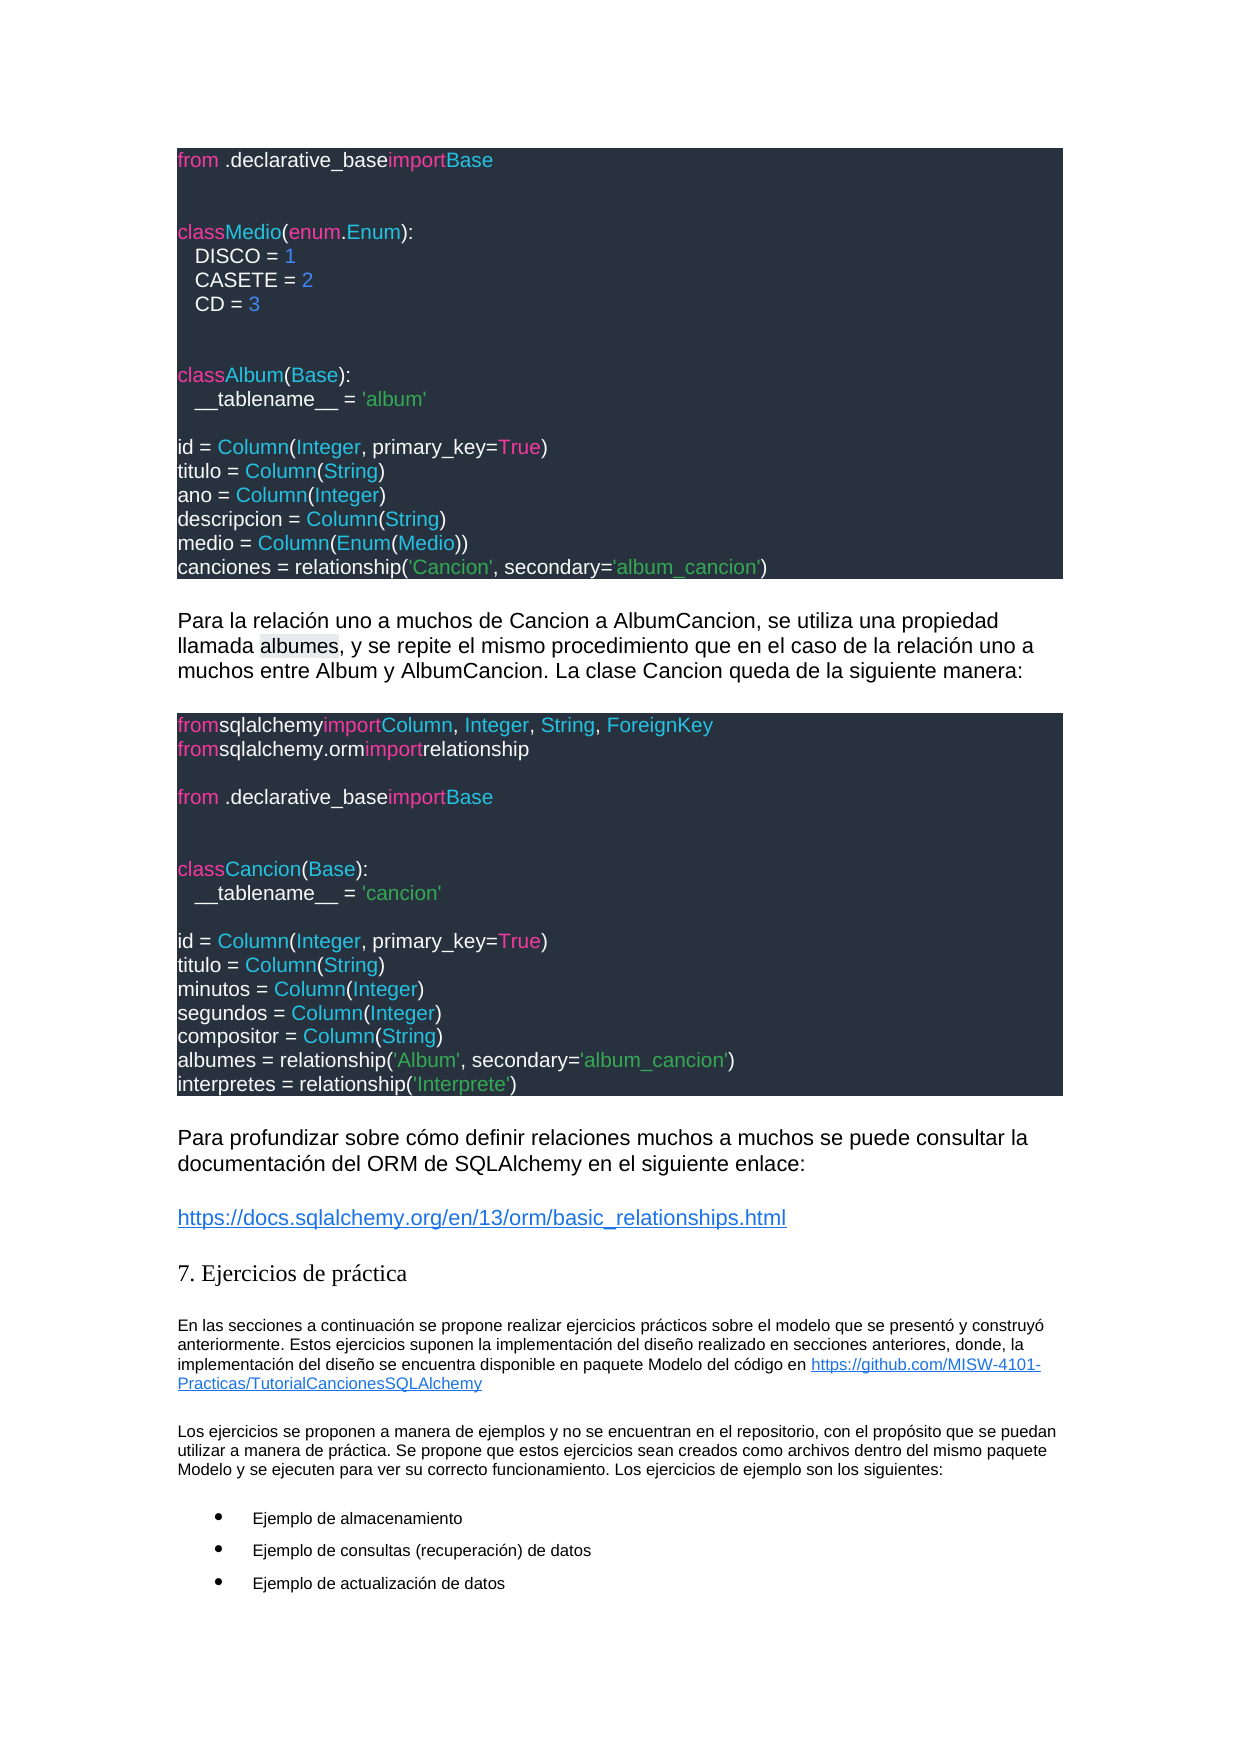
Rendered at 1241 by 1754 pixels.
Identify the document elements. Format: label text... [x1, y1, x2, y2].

subtitle 7. Ejercicios de práctica [177, 1259, 1063, 1287]
text descripcion = Column(String) [177, 507, 1063, 531]
text medio = Column(Enum(Medio)) [177, 531, 1063, 555]
text compositor = Column(String) [177, 1024, 1063, 1048]
text titulo = Column(String) [177, 952, 1063, 976]
text https://docs.sqlalchemy.org/en/13/orm/basic_relationships.html [177, 1205, 1063, 1230]
list Ejemplo de actualización de datos [215, 1574, 1063, 1594]
text __tablename__ = 'cancion' [177, 881, 1063, 904]
text Para profundizar sobre cómo definir relaciones muchos a muchos se puede consultar la documentación del ORM de SQLAlchemy en el siguiente enlace: [177, 1125, 1063, 1176]
list Ejemplo de consultas (recuperación) de datos [215, 1541, 1063, 1561]
text interpretes = relationship('Interprete') [177, 1072, 1063, 1096]
text titulo = Column(String) [177, 459, 1063, 483]
text from .declarative_baseimportBase [177, 785, 1063, 809]
text Los ejercicios se proponen a manera de ejemplos y no se encuentran en el repositorio, con el propósito que se puedan utilizar a manera de práctica. Se propone que estos ejercicios sean creados como archivos dentro del mismo paquete Modelo y se ejecuten para ver su correcto funcionamiento. Los ejercicios de ejemplo son los siguientes: [177, 1422, 1063, 1479]
text DISCO = 1 [177, 243, 1063, 267]
text classAlbum(Base): [177, 363, 1063, 387]
text __tablename__ = 'album' [177, 387, 1063, 411]
text CD = 3 [177, 291, 1063, 315]
text id = Column(Integer, primary_key=True) [177, 928, 1063, 952]
text from .declarative_baseimportBase [177, 148, 1063, 172]
text id = Column(Integer, primary_key=True) [177, 435, 1063, 459]
text classCancion(Base): [177, 857, 1063, 881]
list Ejemplo de almacenamiento [215, 1508, 1063, 1529]
text fromsqlalchemy.ormimportrelationship [177, 737, 1063, 761]
text fromsqlalchemyimportColumn, Integer, String, ForeignKey [177, 713, 1063, 737]
text minutos = Column(Integer) [177, 976, 1063, 1000]
text En las secciones a continuación se propone realizar ejercicios prácticos sobre el modelo que se presentó y construyó anteriormente. Estos ejercicios suponen la implementación del diseño realizado en secciones anteriores, donde, la implementación del diseño se encuentra disponible en paquete Modelo del código en https://github.com/MISW-4101-Practicas/TutorialCancionesSQLAlchemy [177, 1316, 1063, 1393]
text ano = Column(Integer) [177, 483, 1063, 507]
text canciones = relationship('Cancion', secondary='album_cancion') [177, 555, 1063, 579]
text classMedio(enum.Enum): [177, 219, 1063, 243]
text segundos = Column(Integer) [177, 1000, 1063, 1024]
text Para la relación uno a muchos de Cancion a AlbumCancion, se utiliza una propiedad llamada albumes, y se repite el mismo procedimiento que en el caso de la relación uno a muchos entre Album y AlbumCancion. La clase Cancion queda de la siguiente manera: [177, 608, 1063, 684]
text albumes = relationship('Album', secondary='album_cancion') [177, 1048, 1063, 1072]
text CASETE = 2 [177, 267, 1063, 291]
